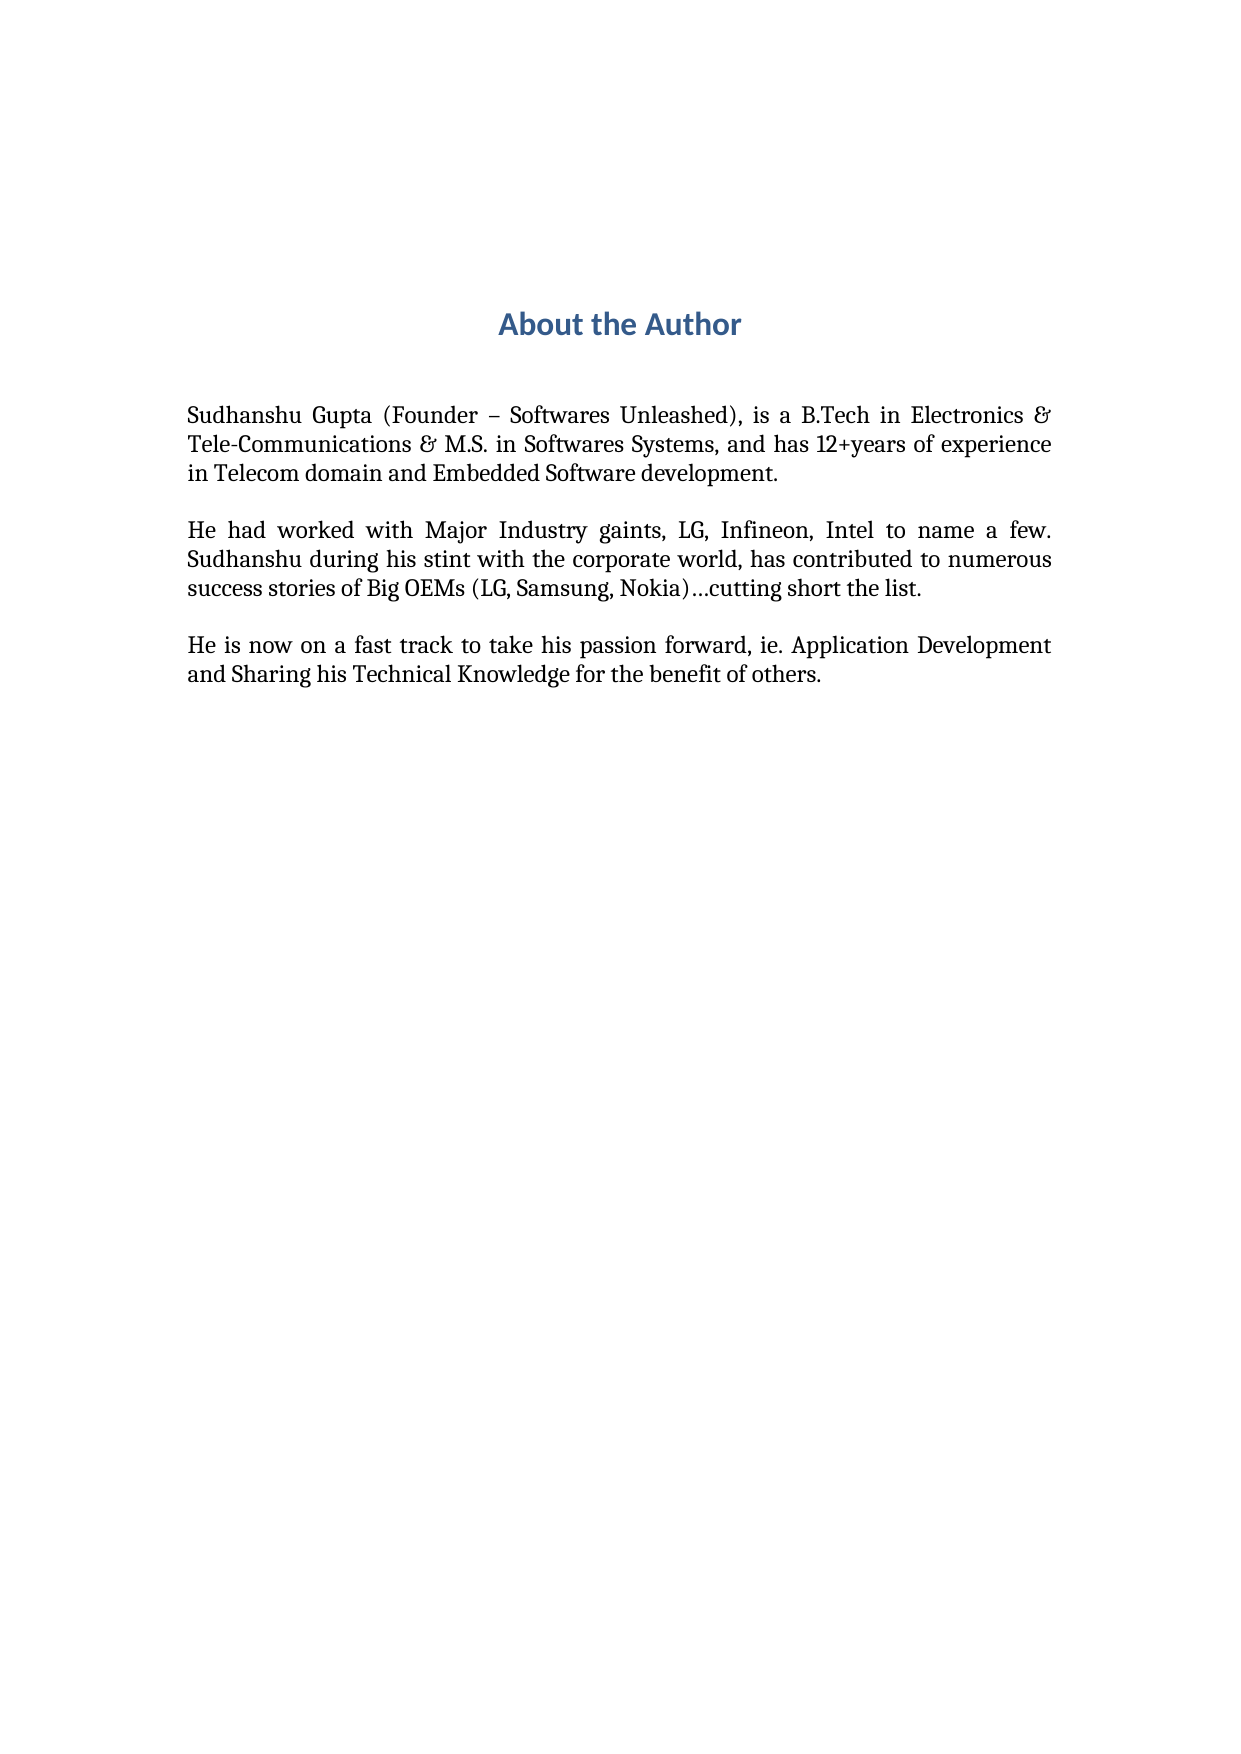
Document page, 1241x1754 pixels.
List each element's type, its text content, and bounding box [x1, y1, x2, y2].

text Sudhanshu Gupta (Founder – Softwares Unleashed), is a B.Tech in Electronics & Tele-Communications & M.S. in Softwares Systems, and has 12+years of experience in Telecom domain and Embedded Software development. [187, 401, 1053, 487]
text He had worked with Major Industry gaints, LG, Infineon, Intel to name a few. Sudhanshu during his stint with the corporate world, has contributed to numerous success stories of Big OEMs (LG, Samsung, Nokia)…cutting short the list. [187, 516, 1053, 602]
text He is now on a fast track to take his passion forward, ie. Application Development and Sharing his Technical Knowledge for the benefit of others. [187, 631, 1053, 688]
subtitle About the Author [187, 303, 1053, 343]
